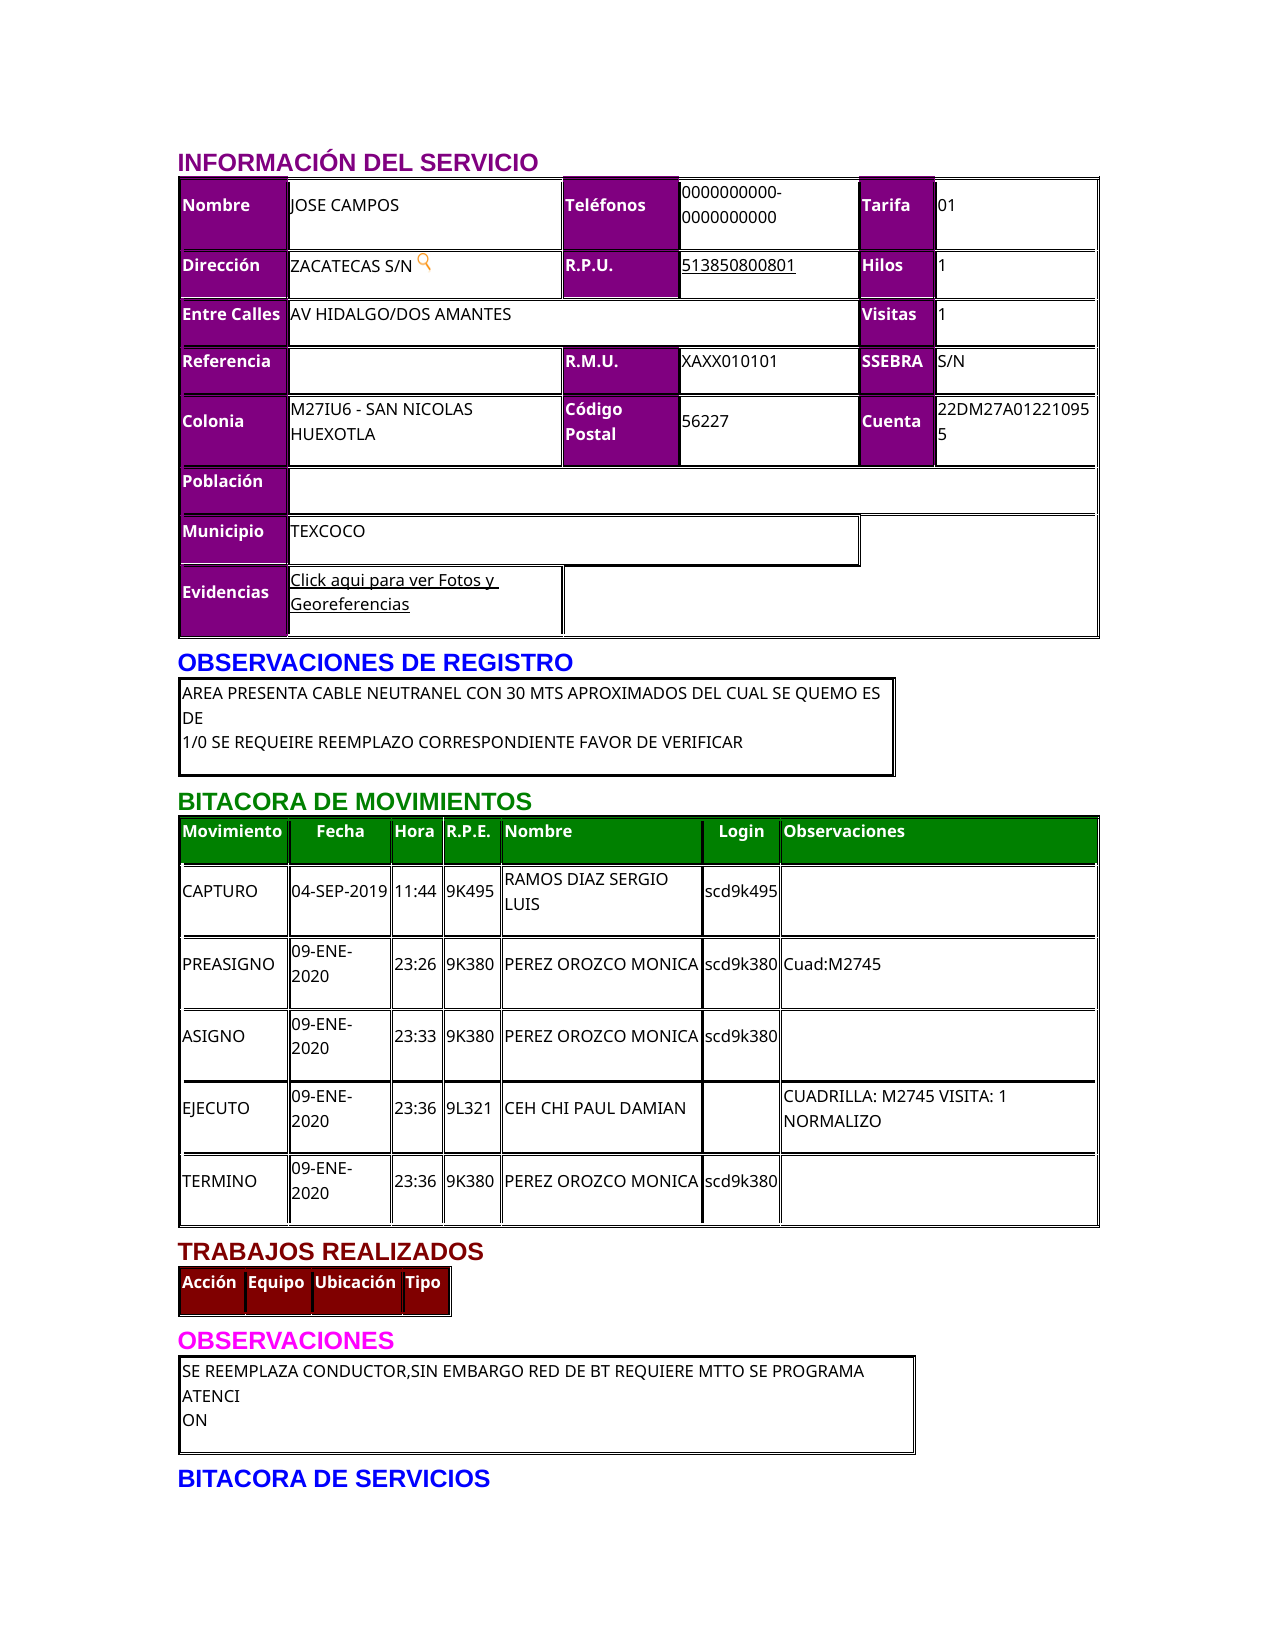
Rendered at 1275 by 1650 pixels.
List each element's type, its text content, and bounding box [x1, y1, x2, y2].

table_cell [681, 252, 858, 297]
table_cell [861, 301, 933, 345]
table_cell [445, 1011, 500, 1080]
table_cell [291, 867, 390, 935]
picture [417, 253, 431, 273]
subtitle OBSERVACIONES DE REGISTRO [177, 648, 1098, 677]
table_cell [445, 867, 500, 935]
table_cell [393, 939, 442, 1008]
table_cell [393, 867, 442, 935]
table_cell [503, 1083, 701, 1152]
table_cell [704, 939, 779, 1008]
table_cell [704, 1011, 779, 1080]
subtitle BITACORA DE SERVICIOS [177, 1464, 1098, 1493]
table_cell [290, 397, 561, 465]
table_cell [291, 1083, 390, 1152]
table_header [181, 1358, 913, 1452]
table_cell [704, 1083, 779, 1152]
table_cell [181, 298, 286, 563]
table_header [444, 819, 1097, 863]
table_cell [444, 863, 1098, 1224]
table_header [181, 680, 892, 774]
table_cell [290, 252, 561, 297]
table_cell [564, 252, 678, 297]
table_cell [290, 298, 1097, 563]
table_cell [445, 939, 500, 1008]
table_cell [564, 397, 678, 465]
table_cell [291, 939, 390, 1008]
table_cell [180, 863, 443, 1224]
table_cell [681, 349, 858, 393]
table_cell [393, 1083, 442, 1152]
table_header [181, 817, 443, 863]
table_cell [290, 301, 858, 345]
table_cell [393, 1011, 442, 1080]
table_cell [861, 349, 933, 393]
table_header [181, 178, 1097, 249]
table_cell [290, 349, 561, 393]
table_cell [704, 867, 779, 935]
subtitle INFORMACIÓN DEL SERVICIO [177, 148, 1098, 176]
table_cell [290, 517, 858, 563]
subtitle BITACORA DE MOVIMIENTOS [177, 786, 1098, 815]
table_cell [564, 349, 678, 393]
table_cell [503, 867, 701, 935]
subtitle OBSERVACIONES [177, 1326, 1098, 1355]
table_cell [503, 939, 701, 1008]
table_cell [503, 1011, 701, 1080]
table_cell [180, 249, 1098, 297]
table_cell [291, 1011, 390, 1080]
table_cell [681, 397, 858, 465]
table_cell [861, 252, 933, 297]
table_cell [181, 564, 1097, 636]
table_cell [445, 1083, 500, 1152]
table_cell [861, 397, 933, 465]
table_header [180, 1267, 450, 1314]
subtitle TRABAJOS REALIZADOS [177, 1237, 1098, 1266]
